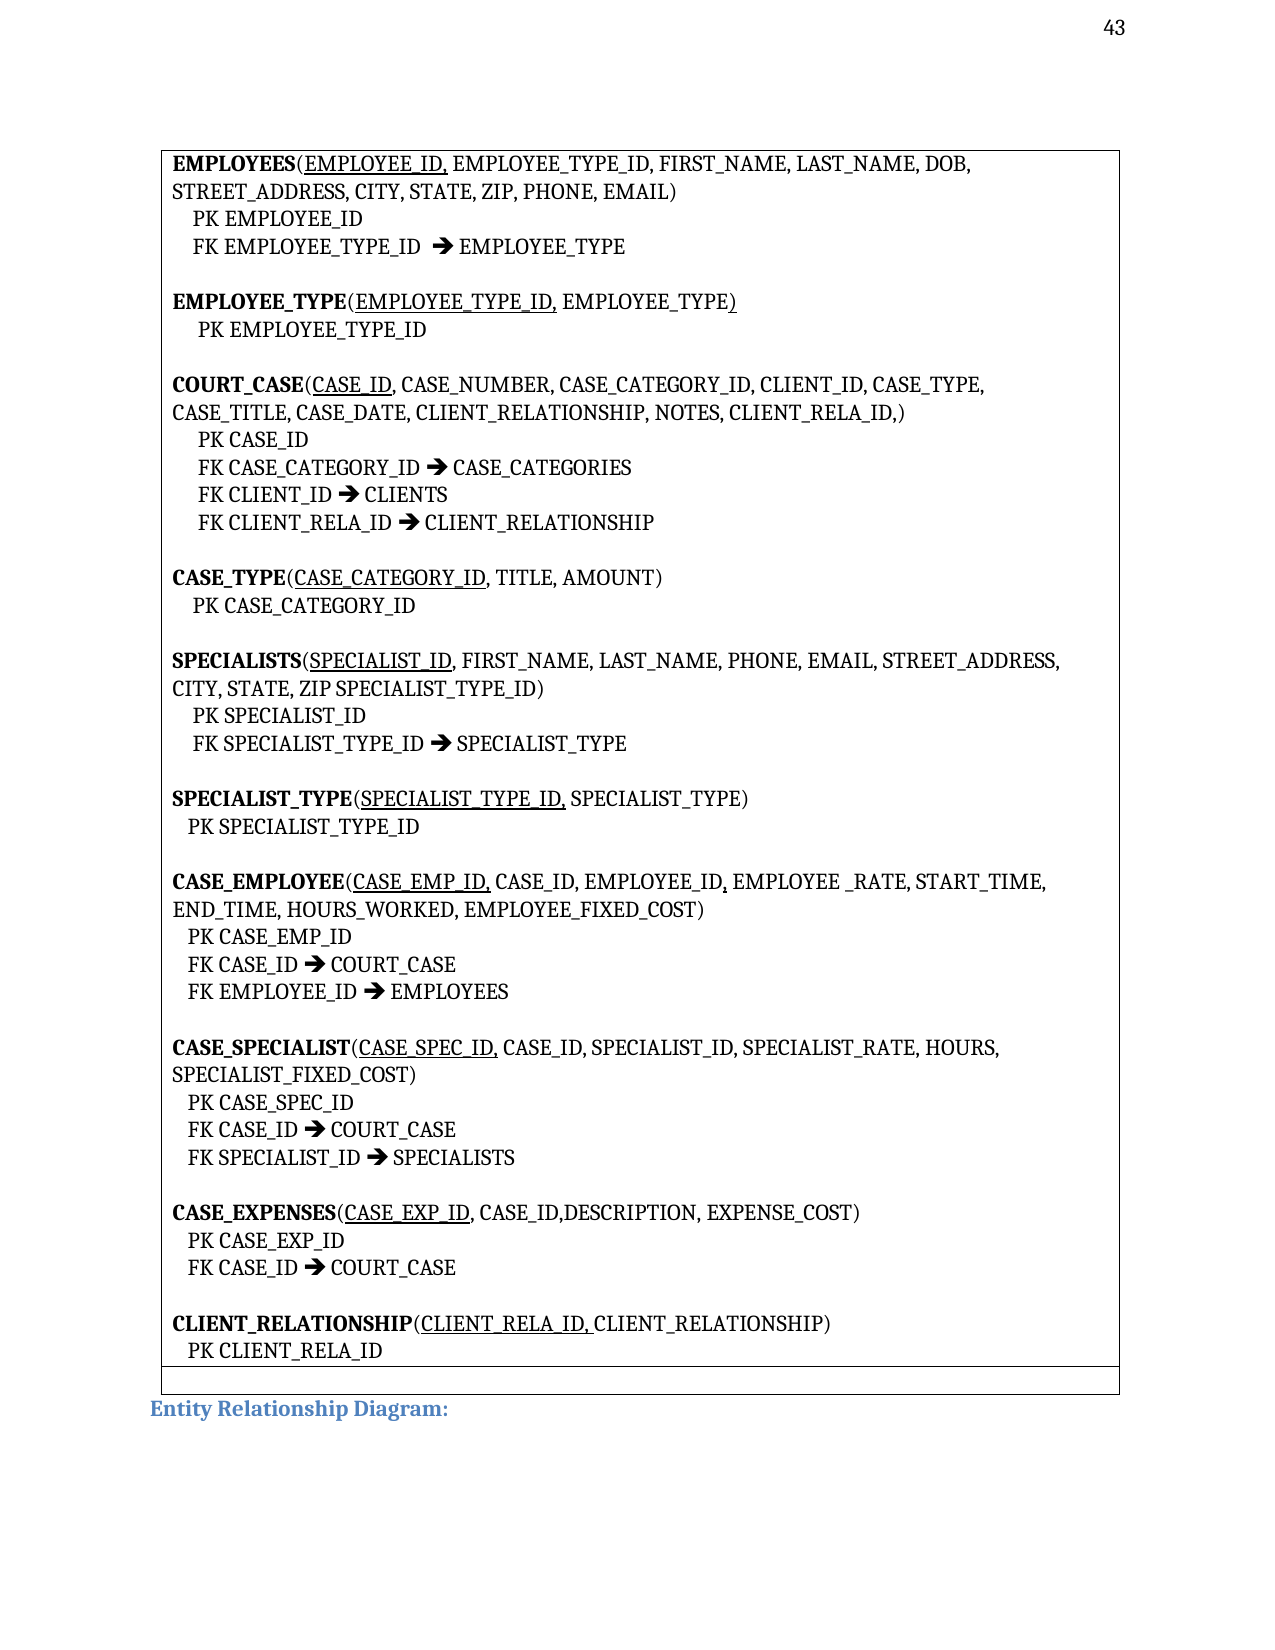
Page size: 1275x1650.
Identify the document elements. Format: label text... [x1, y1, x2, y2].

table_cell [162, 151, 1119, 1366]
text Entity Relationship Diagram: [150, 1395, 1125, 1422]
table_cell [162, 1367, 1119, 1394]
